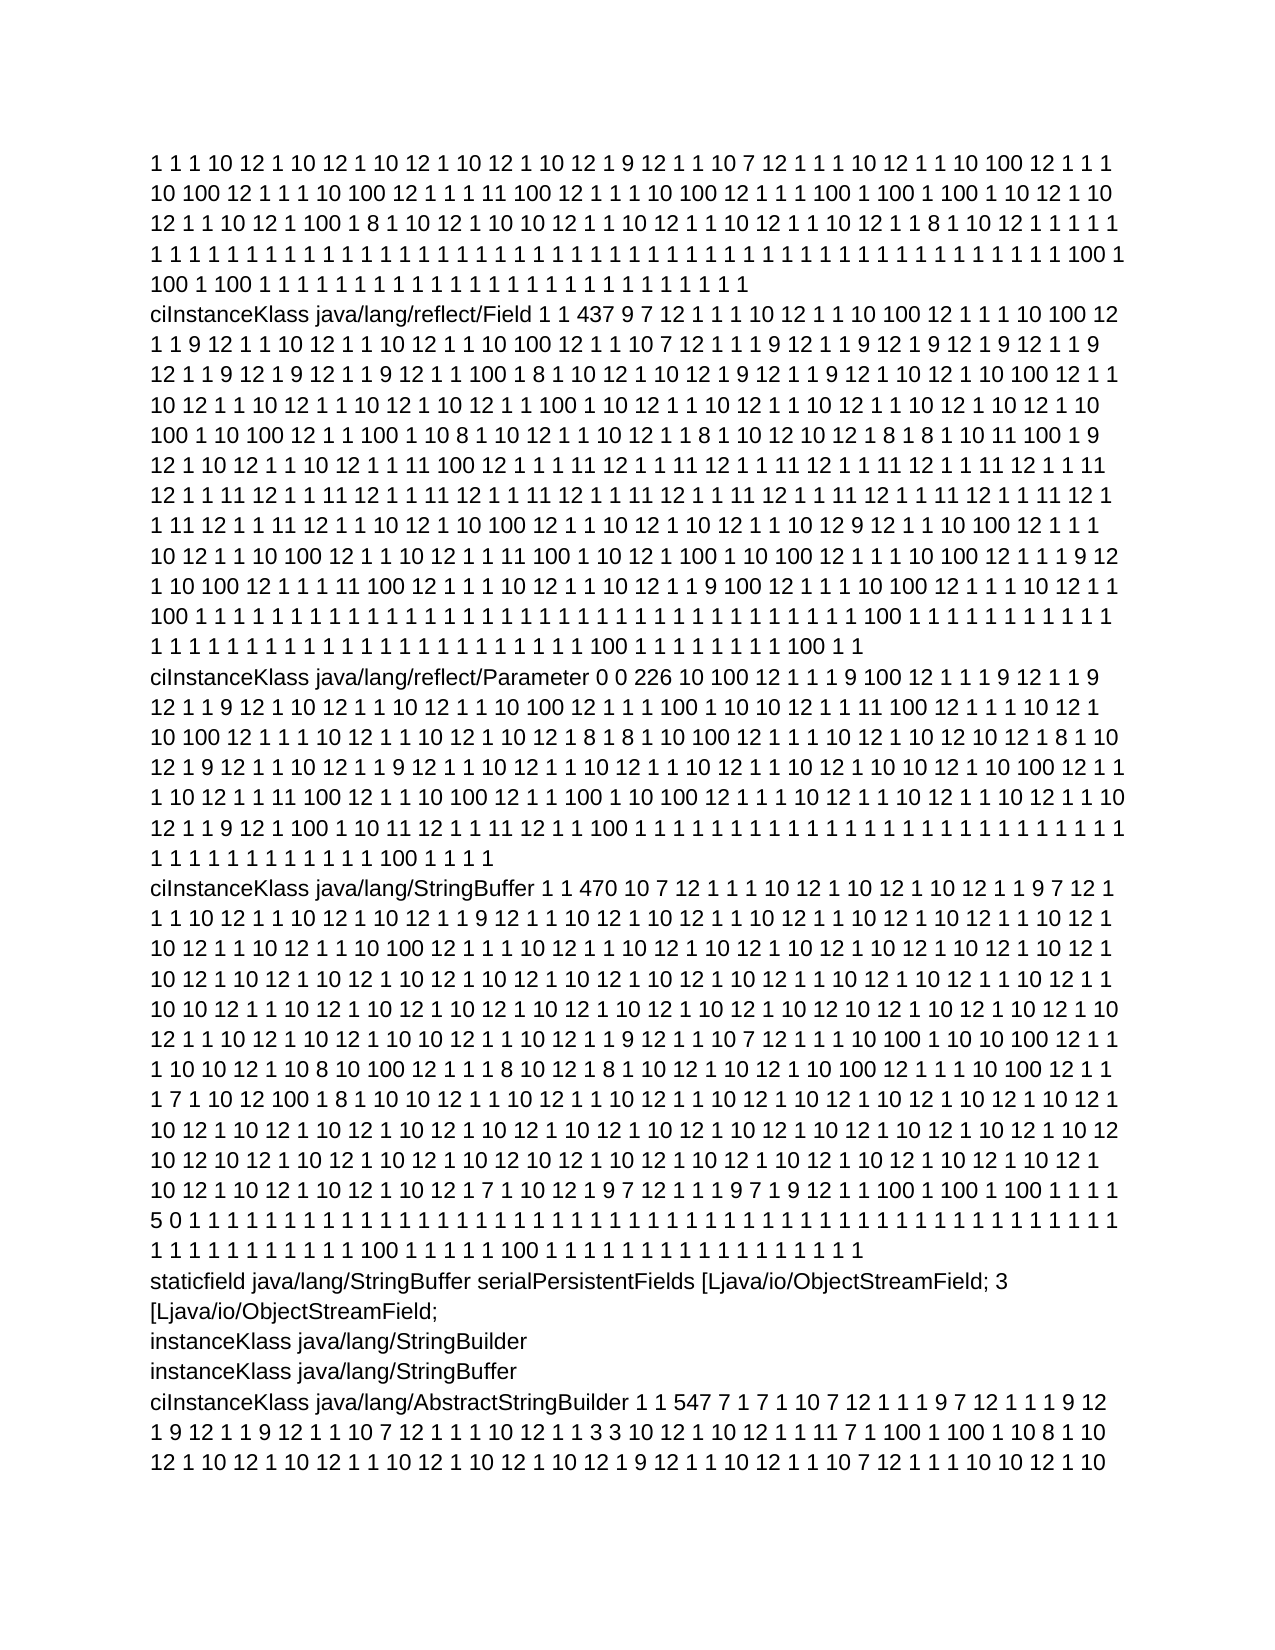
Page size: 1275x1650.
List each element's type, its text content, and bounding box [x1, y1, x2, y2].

text instanceKlass java/lang/StringBuilder [150, 1328, 1125, 1354]
text ciInstanceKlass java/lang/reflect/Field 1 1 437 9 7 12 1 1 1 10 12 1 1 10 100 12 1 1 1 10 100 12 1 1 9 12 1 1 10 12 1 1 10 12 1 1 10 100 12 1 1 10 7 12 1 1 1 9 12 1 1 9 12 1 9 12 1 9 12 1 1 9 12 1 1 9 12 1 9 12 1 1 9 12 1 1 100 1 8 1 10 12 1 10 12 1 9 12 1 1 9 12 1 10 12 1 10 100 12 1 1 10 12 1 1 10 12 1 1 10 12 1 10 12 1 1 100 1 10 12 1 1 10 12 1 1 10 12 1 1 10 12 1 10 12 1 10 100 1 10 100 12 1 1 100 1 10 8 1 10 12 1 1 10 12 1 1 8 1 10 12 10 12 1 8 1 8 1 10 11 100 1 9 12 1 10 12 1 1 10 12 1 1 11 100 12 1 1 1 11 12 1 1 11 12 1 1 11 12 1 1 11 12 1 1 11 12 1 1 11 12 1 1 11 12 1 1 11 12 1 1 11 12 1 1 11 12 1 1 11 12 1 1 11 12 1 1 11 12 1 1 11 12 1 1 11 12 1 1 11 12 1 1 11 12 1 1 10 12 1 10 100 12 1 1 10 12 1 10 12 1 1 10 12 9 12 1 1 10 100 12 1 1 1 10 12 1 1 10 100 12 1 1 10 12 1 1 11 100 1 10 12 1 100 1 10 100 12 1 1 1 10 100 12 1 1 1 9 12 1 10 100 12 1 1 1 11 100 12 1 1 1 10 12 1 1 10 12 1 1 9 100 12 1 1 1 10 100 12 1 1 1 10 12 1 1 100 1 1 1 1 1 1 1 1 1 1 1 1 1 1 1 1 1 1 1 1 1 1 1 1 1 1 1 1 1 1 1 1 1 1 1 100 1 1 1 1 1 1 1 1 1 1 1 1 1 1 1 1 1 1 1 1 1 1 1 1 1 1 1 1 1 1 1 1 1 1 100 1 1 1 1 1 1 1 1 100 1 1 [150, 301, 1125, 660]
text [150, 1388, 1125, 1475]
text ciInstanceKlass java/lang/reflect/Parameter 0 0 226 10 100 12 1 1 1 9 100 12 1 1 1 9 12 1 1 9 12 1 1 9 12 1 10 12 1 1 10 12 1 1 10 100 12 1 1 1 100 1 10 10 12 1 1 11 100 12 1 1 1 10 12 1 10 100 12 1 1 1 10 12 1 1 10 12 1 10 12 1 8 1 8 1 10 100 12 1 1 1 10 12 1 10 12 10 12 1 8 1 10 12 1 9 12 1 1 10 12 1 1 9 12 1 1 10 12 1 1 10 12 1 1 10 12 1 1 10 12 1 10 10 12 1 10 100 12 1 1 1 10 12 1 1 11 100 12 1 1 10 100 12 1 1 100 1 10 100 12 1 1 1 10 12 1 1 10 12 1 1 10 12 1 1 10 12 1 1 9 12 1 100 1 10 11 12 1 1 11 12 1 1 100 1 1 1 1 1 1 1 1 1 1 1 1 1 1 1 1 1 1 1 1 1 1 1 1 1 1 1 1 1 1 1 1 1 1 1 1 1 1 100 1 1 1 1 [150, 663, 1125, 871]
text instanceKlass java/lang/StringBuffer [150, 1358, 1125, 1385]
text staticfield java/lang/StringBuffer serialPersistentFields [Ljava/io/ObjectStreamField; 3 [Ljava/io/ObjectStreamField; [150, 1268, 1125, 1324]
text ciInstanceKlass java/lang/StringBuffer 1 1 470 10 7 12 1 1 1 10 12 1 10 12 1 10 12 1 1 9 7 12 1 1 1 10 12 1 1 10 12 1 10 12 1 1 9 12 1 1 10 12 1 10 12 1 1 10 12 1 1 10 12 1 10 12 1 1 10 12 1 10 12 1 1 10 12 1 1 10 100 12 1 1 1 10 12 1 1 10 12 1 10 12 1 10 12 1 10 12 1 10 12 1 10 12 1 10 12 1 10 12 1 10 12 1 10 12 1 10 12 1 10 12 1 10 12 1 10 12 1 1 10 12 1 10 12 1 1 10 12 1 1 10 10 12 1 1 10 12 1 10 12 1 10 12 1 10 12 1 10 12 1 10 12 1 10 12 10 12 1 10 12 1 10 12 1 10 12 1 1 10 12 1 10 12 1 10 10 12 1 1 10 12 1 1 9 12 1 1 10 7 12 1 1 1 10 100 1 10 10 100 12 1 1 1 10 10 12 1 10 8 10 100 12 1 1 1 8 10 12 1 8 1 10 12 1 10 12 1 10 100 12 1 1 1 10 100 12 1 1 1 7 1 10 12 100 1 8 1 10 10 12 1 1 10 12 1 1 10 12 1 1 10 12 1 10 12 1 10 12 1 10 12 1 10 12 1 10 12 1 10 12 1 10 12 1 10 12 1 10 12 1 10 12 1 10 12 1 10 12 1 10 12 1 10 12 1 10 12 1 10 12 10 12 10 12 1 10 12 1 10 12 1 10 12 10 12 1 10 12 1 10 12 1 10 12 1 10 12 1 10 12 1 10 12 1 10 12 1 10 12 1 10 12 1 10 12 1 7 1 10 12 1 9 7 12 1 1 1 9 7 1 9 12 1 1 100 1 100 1 100 1 1 1 1 5 0 1 1 1 1 1 1 1 1 1 1 1 1 1 1 1 1 1 1 1 1 1 1 1 1 1 1 1 1 1 1 1 1 1 1 1 1 1 1 1 1 1 1 1 1 1 1 1 1 1 1 1 1 1 1 1 1 1 1 1 1 100 1 1 1 1 1 100 1 1 1 1 1 1 1 1 1 1 1 1 1 1 1 1 1 [150, 875, 1125, 1264]
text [150, 150, 1125, 297]
